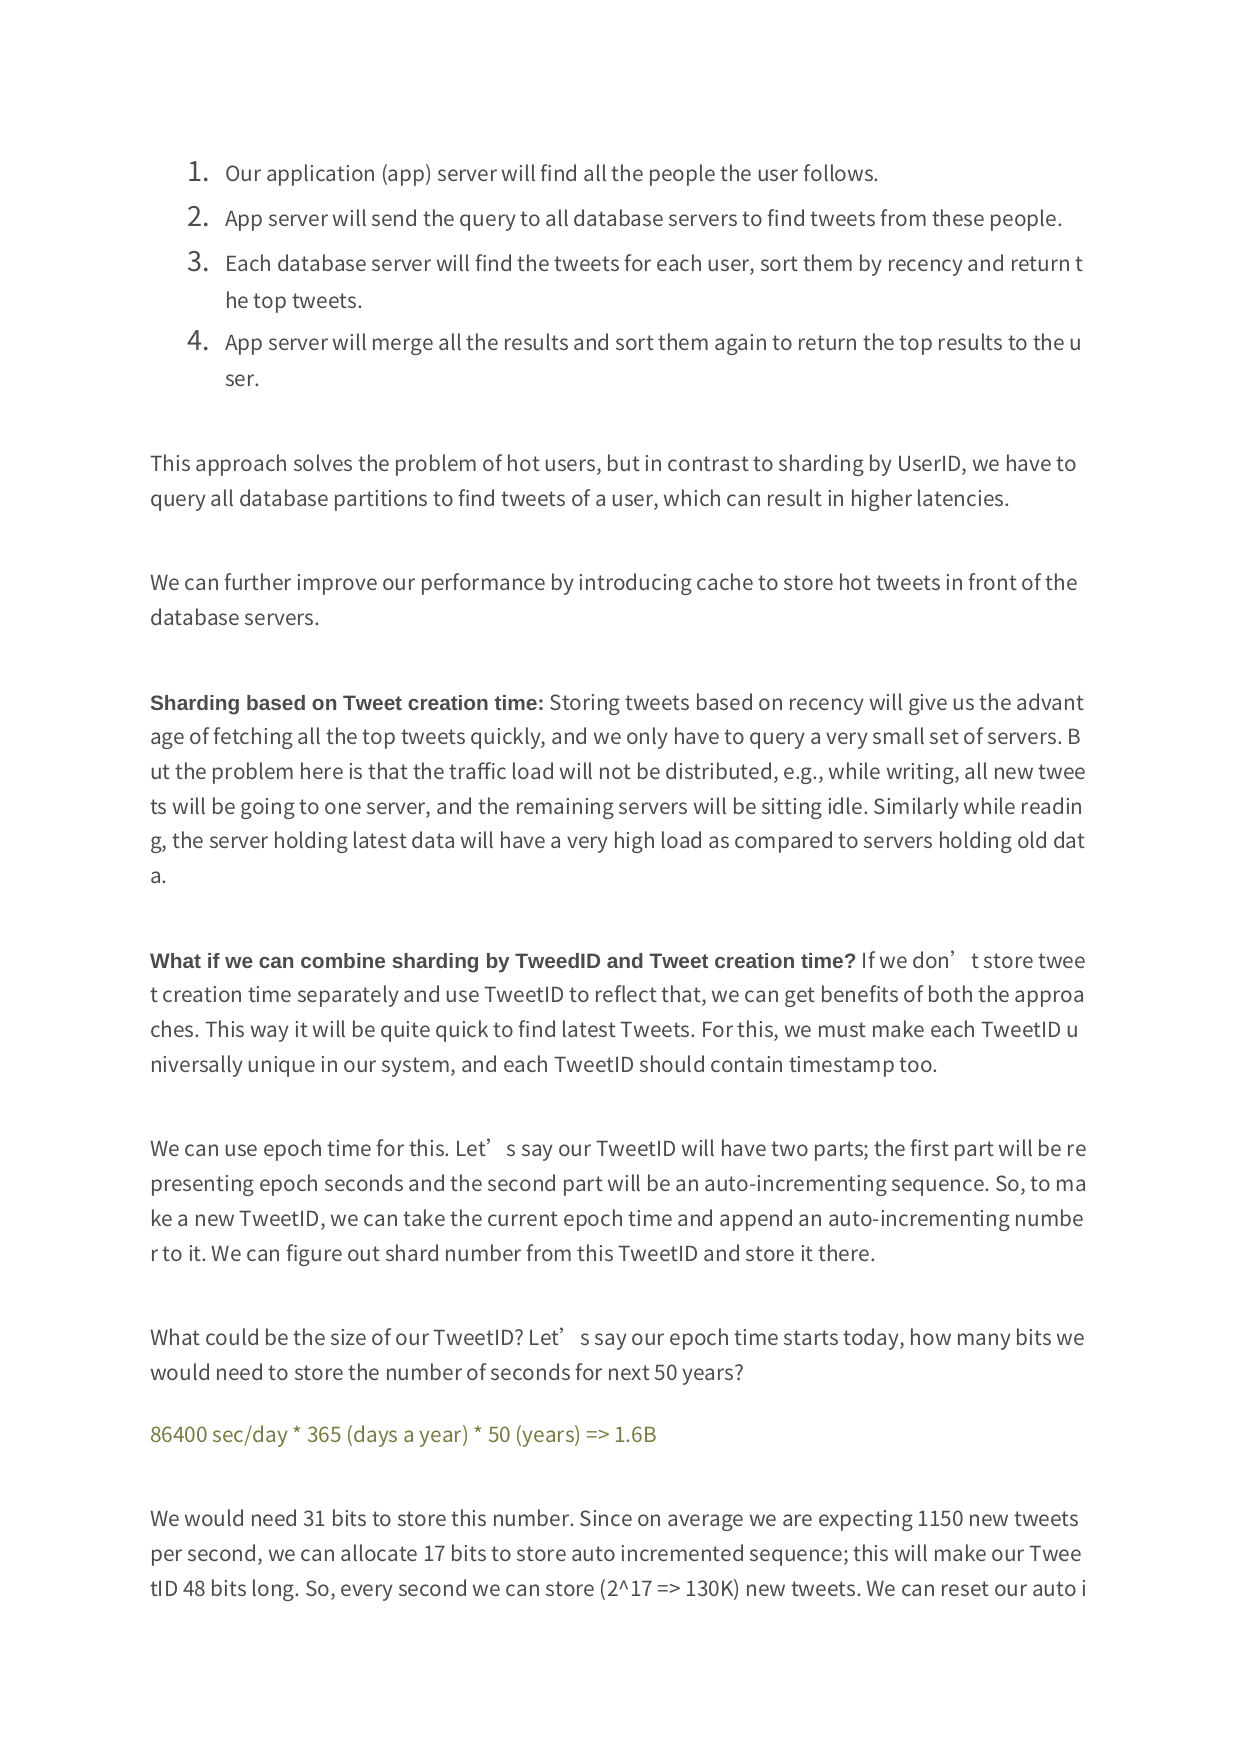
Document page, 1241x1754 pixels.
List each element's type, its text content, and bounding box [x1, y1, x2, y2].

text What if we can combine sharding by TweedID and Tweet creation time? If we don’t store tweet creation time separately and use TweetID to reflect that, we can get benefits of both the approaches. This way it will be quite quick to find latest Tweets. For this, we must make each TweetID universally unique in our system, and each TweetID should contain timestamp too. [150, 944, 1090, 1078]
text What could be the size of our TweetID? Let’s say our epoch time starts today, how many bits we would need to store the number of seconds for next 50 years? [150, 1321, 1090, 1386]
list App server will merge all the results and sort them again to return the top results to the user. [187, 319, 1090, 393]
text This approach solves the problem of hot users, but in contrast to sharding by UserID, we have to query all database partitions to find tweets of a user, which can result in higher latencies. [150, 447, 1090, 512]
list Our application (app) server will find all the people the user follows. [187, 150, 1090, 189]
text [150, 1503, 1090, 1602]
text We can further improve our performance by introducing cache to store hot tweets in front of the database servers. [150, 566, 1090, 631]
list App server will send the query to all database servers to find tweets from these people. [187, 195, 1090, 234]
text We can use epoch time for this. Let’s say our TweetID will have two parts; the first part will be representing epoch seconds and the second part will be an auto-incrementing sequence. So, to make a new TweetID, we can take the current epoch time and append an auto-incrementing number to it. We can figure out shard number from this TweetID and store it there. [150, 1133, 1090, 1267]
text 86400 sec/day * 365 (days a year) * 50 (years) => 1.6B [150, 1418, 1090, 1448]
text Sharding based on Tweet creation time: Storing tweets based on recency will give us the advantage of fetching all the top tweets quickly, and we only have to query a very small set of servers. But the problem here is that the traffic load will not be distributed, e.g., while writing, all new tweets will be going to one server, and the remaining servers will be sitting idle. Similarly while reading, the server holding latest data will have a very high load as compared to servers holding old data. [150, 686, 1090, 889]
list Each database server will find the tweets for each user, sort them by recency and return the top tweets. [187, 240, 1090, 314]
